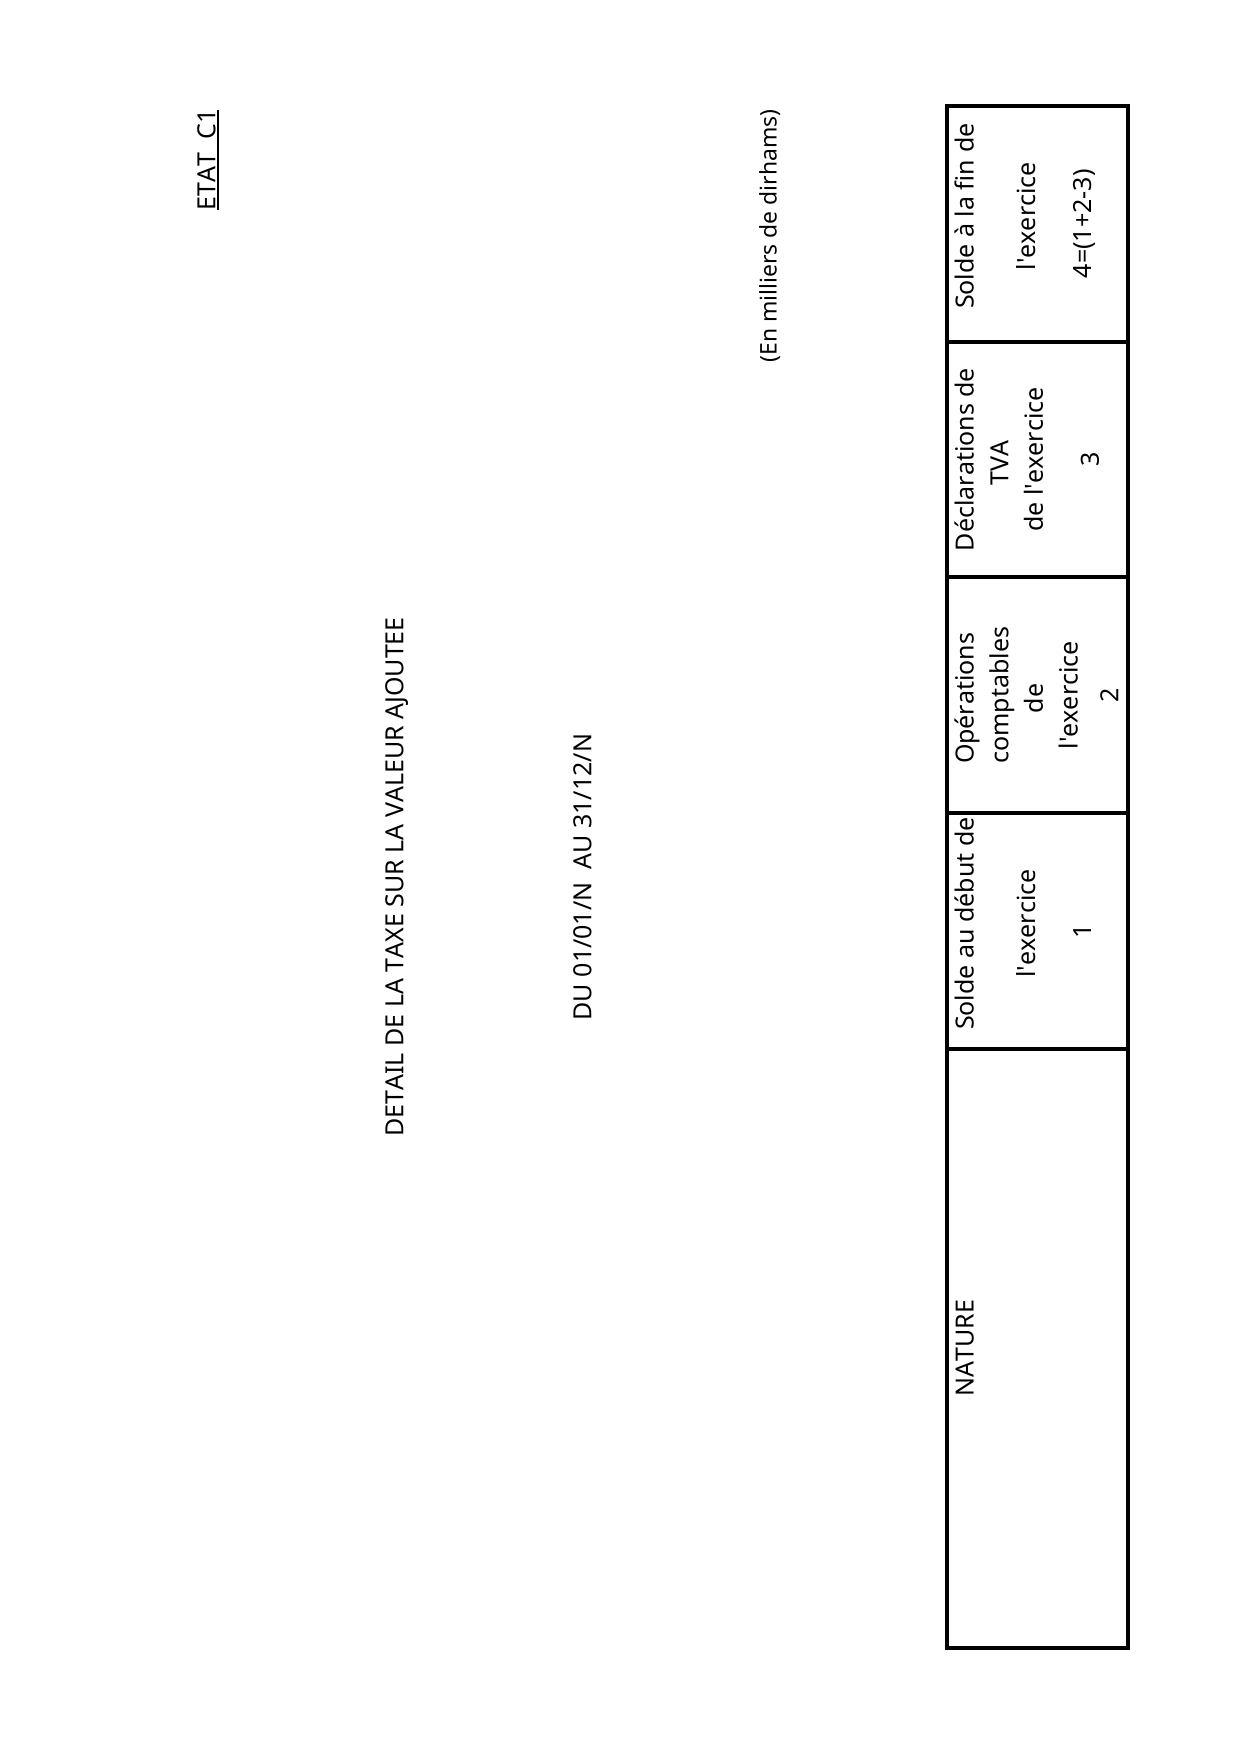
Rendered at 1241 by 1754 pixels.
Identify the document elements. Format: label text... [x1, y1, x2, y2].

table_header [949, 579, 1126, 811]
table_header [949, 815, 1126, 1047]
table_header [949, 1051, 1126, 1646]
table_header [949, 108, 1126, 340]
table_header DU 01/01/N AU 31/12/N [565, 104, 752, 1650]
table_header (En milliers de dirhams) [753, 104, 940, 1650]
table_header DETAIL DE LA TAXE SUR LA VALEUR AJOUTEE [377, 104, 564, 1650]
table_header [940, 104, 945, 1650]
table_header ETAT C1 [189, 104, 377, 1650]
table_header [949, 344, 1126, 575]
